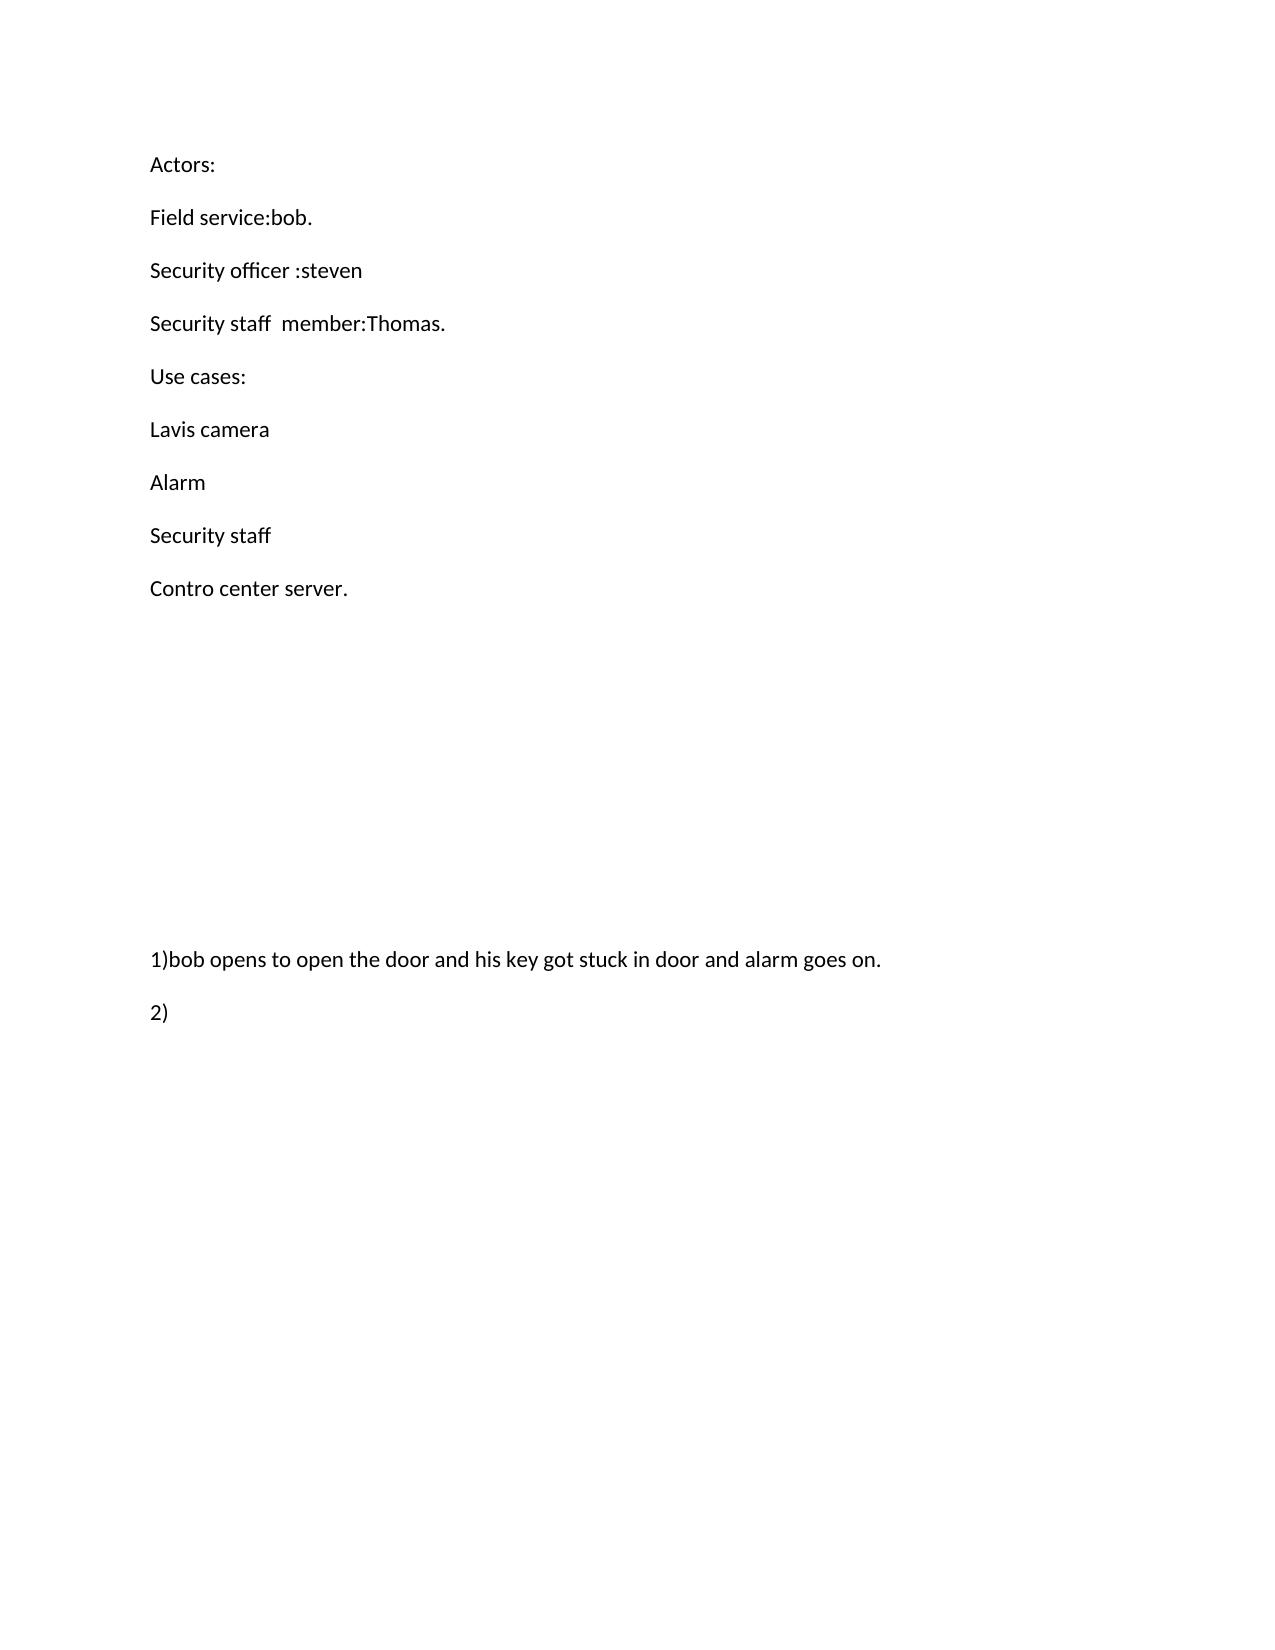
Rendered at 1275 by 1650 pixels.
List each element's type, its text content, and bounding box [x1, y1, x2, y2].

text Use cases: [150, 362, 1125, 390]
text Security officer :steven [150, 256, 1125, 284]
text Contro center server. [150, 574, 1125, 602]
text 1)bob opens to open the door and his key got stuck in door and alarm goes on. [150, 945, 1125, 973]
text Actors: [150, 150, 1125, 178]
text Alarm [150, 468, 1125, 496]
text Lavis camera [150, 415, 1125, 443]
text Security staff member:Thomas. [150, 309, 1125, 337]
text Field service:bob. [150, 203, 1125, 231]
text 2) [150, 998, 1125, 1026]
text Security staff [150, 521, 1125, 549]
